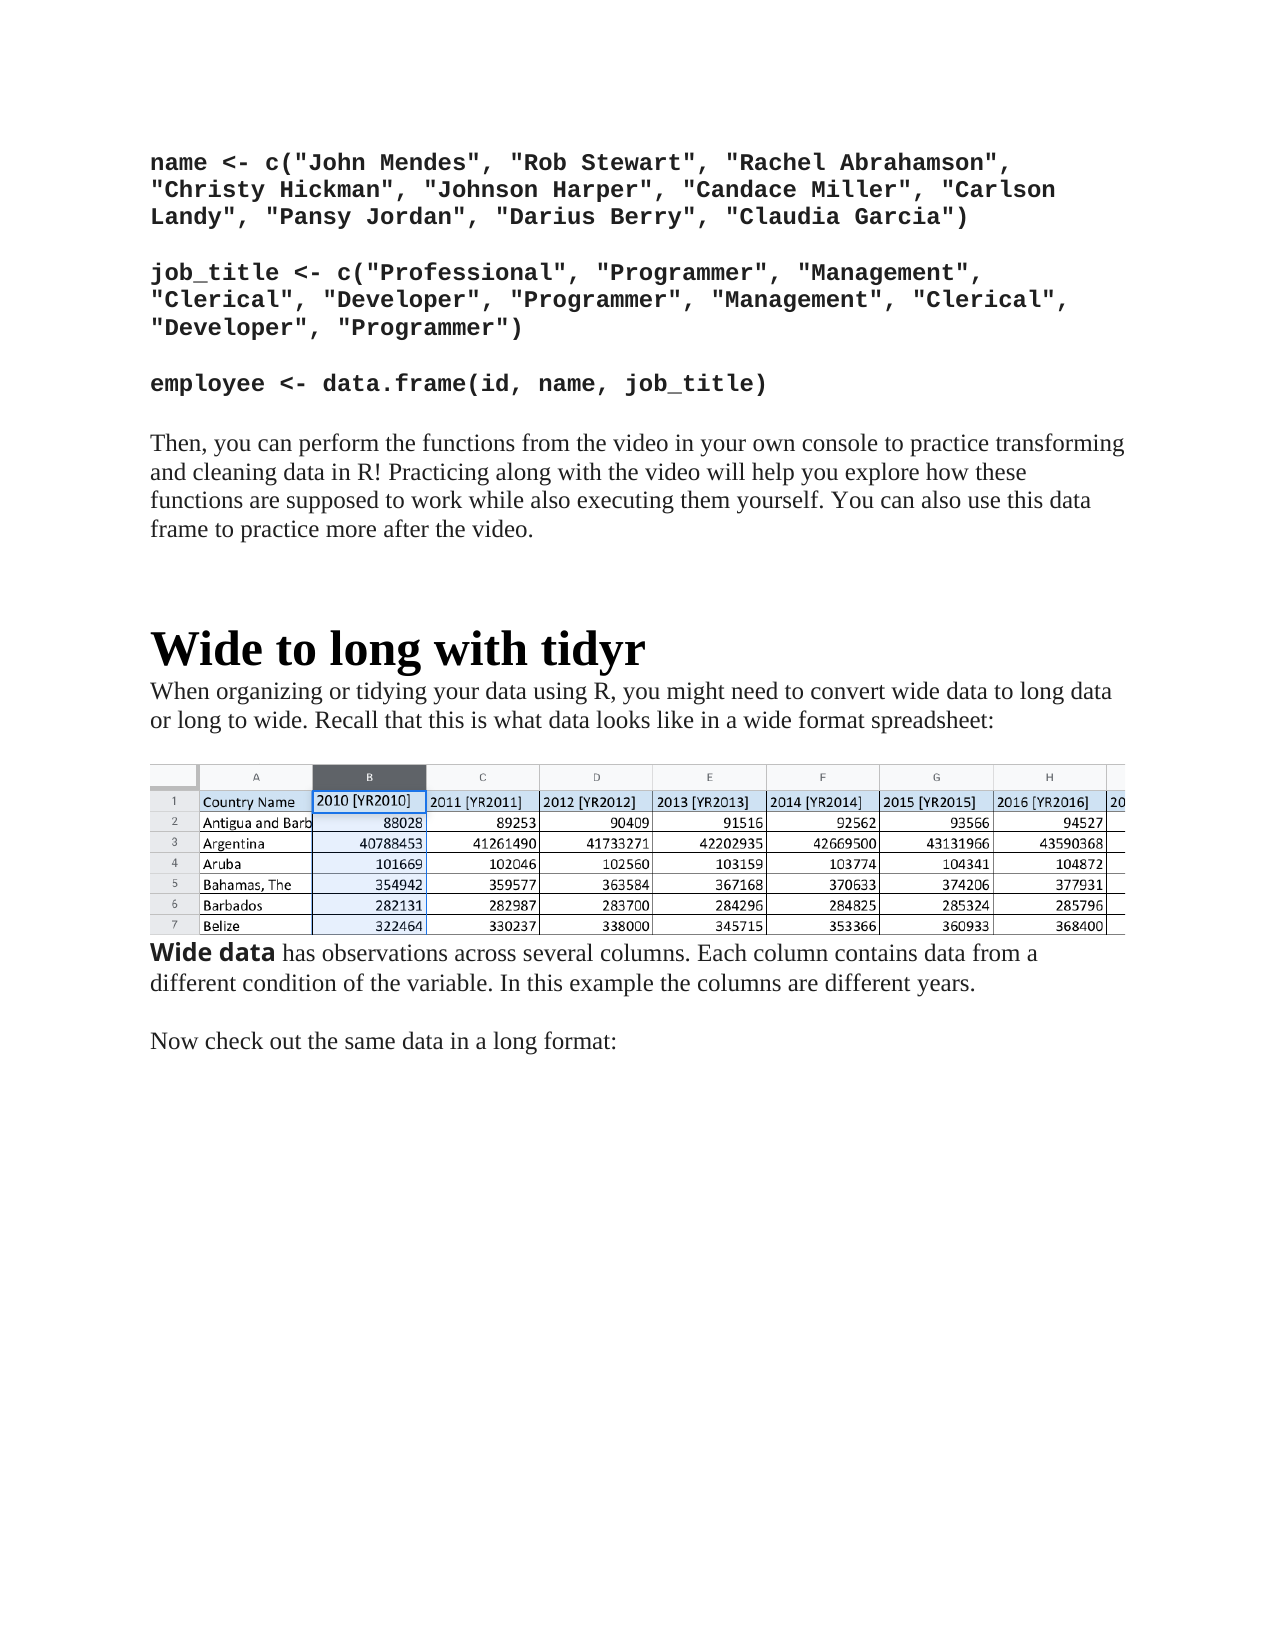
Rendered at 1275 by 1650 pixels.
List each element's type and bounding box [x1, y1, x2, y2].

picture [150, 763, 1125, 935]
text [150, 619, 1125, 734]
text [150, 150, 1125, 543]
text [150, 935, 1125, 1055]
